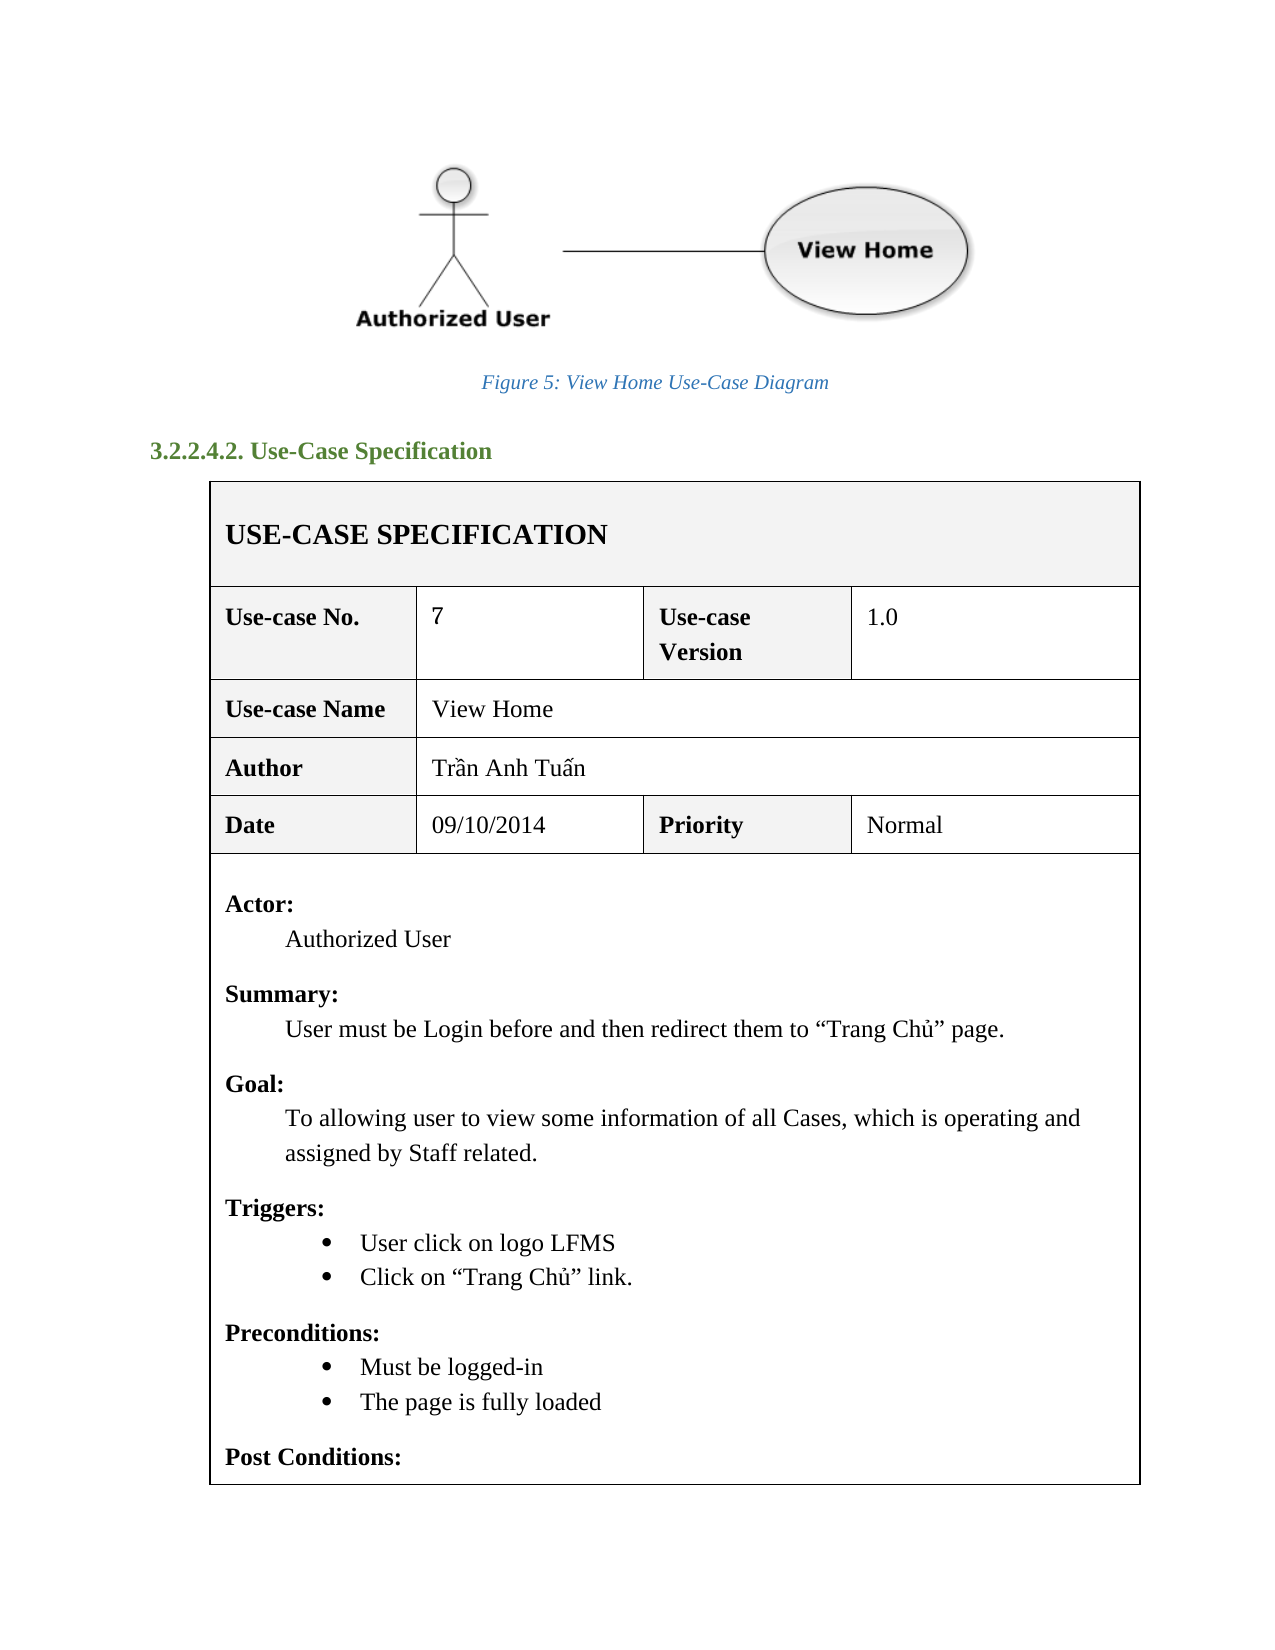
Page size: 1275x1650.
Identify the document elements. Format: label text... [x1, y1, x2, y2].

subtitle Use-Case Specification [150, 436, 1125, 464]
table_header USE-CASE SPECIFICATION [211, 482, 1139, 586]
table_cell UC0004 [417, 587, 643, 678]
picture [325, 150, 987, 354]
text Figure 5: View Home Use-Case Diagram [187, 370, 1125, 394]
table_cell Priority [644, 796, 851, 853]
table_cell Trần Anh Tuấn [417, 738, 1139, 794]
table_cell 1.0 [852, 587, 1139, 678]
table_cell Author [211, 738, 416, 794]
table_cell Normal [852, 796, 1139, 853]
table_cell Use-case Name [211, 680, 416, 737]
table_cell Use-case No. [211, 587, 416, 678]
table_cell View Home [417, 680, 1139, 737]
table_cell 09/10/2014 [417, 796, 643, 853]
table_cell Date [211, 796, 416, 853]
table_cell Use-case Version [644, 587, 851, 678]
